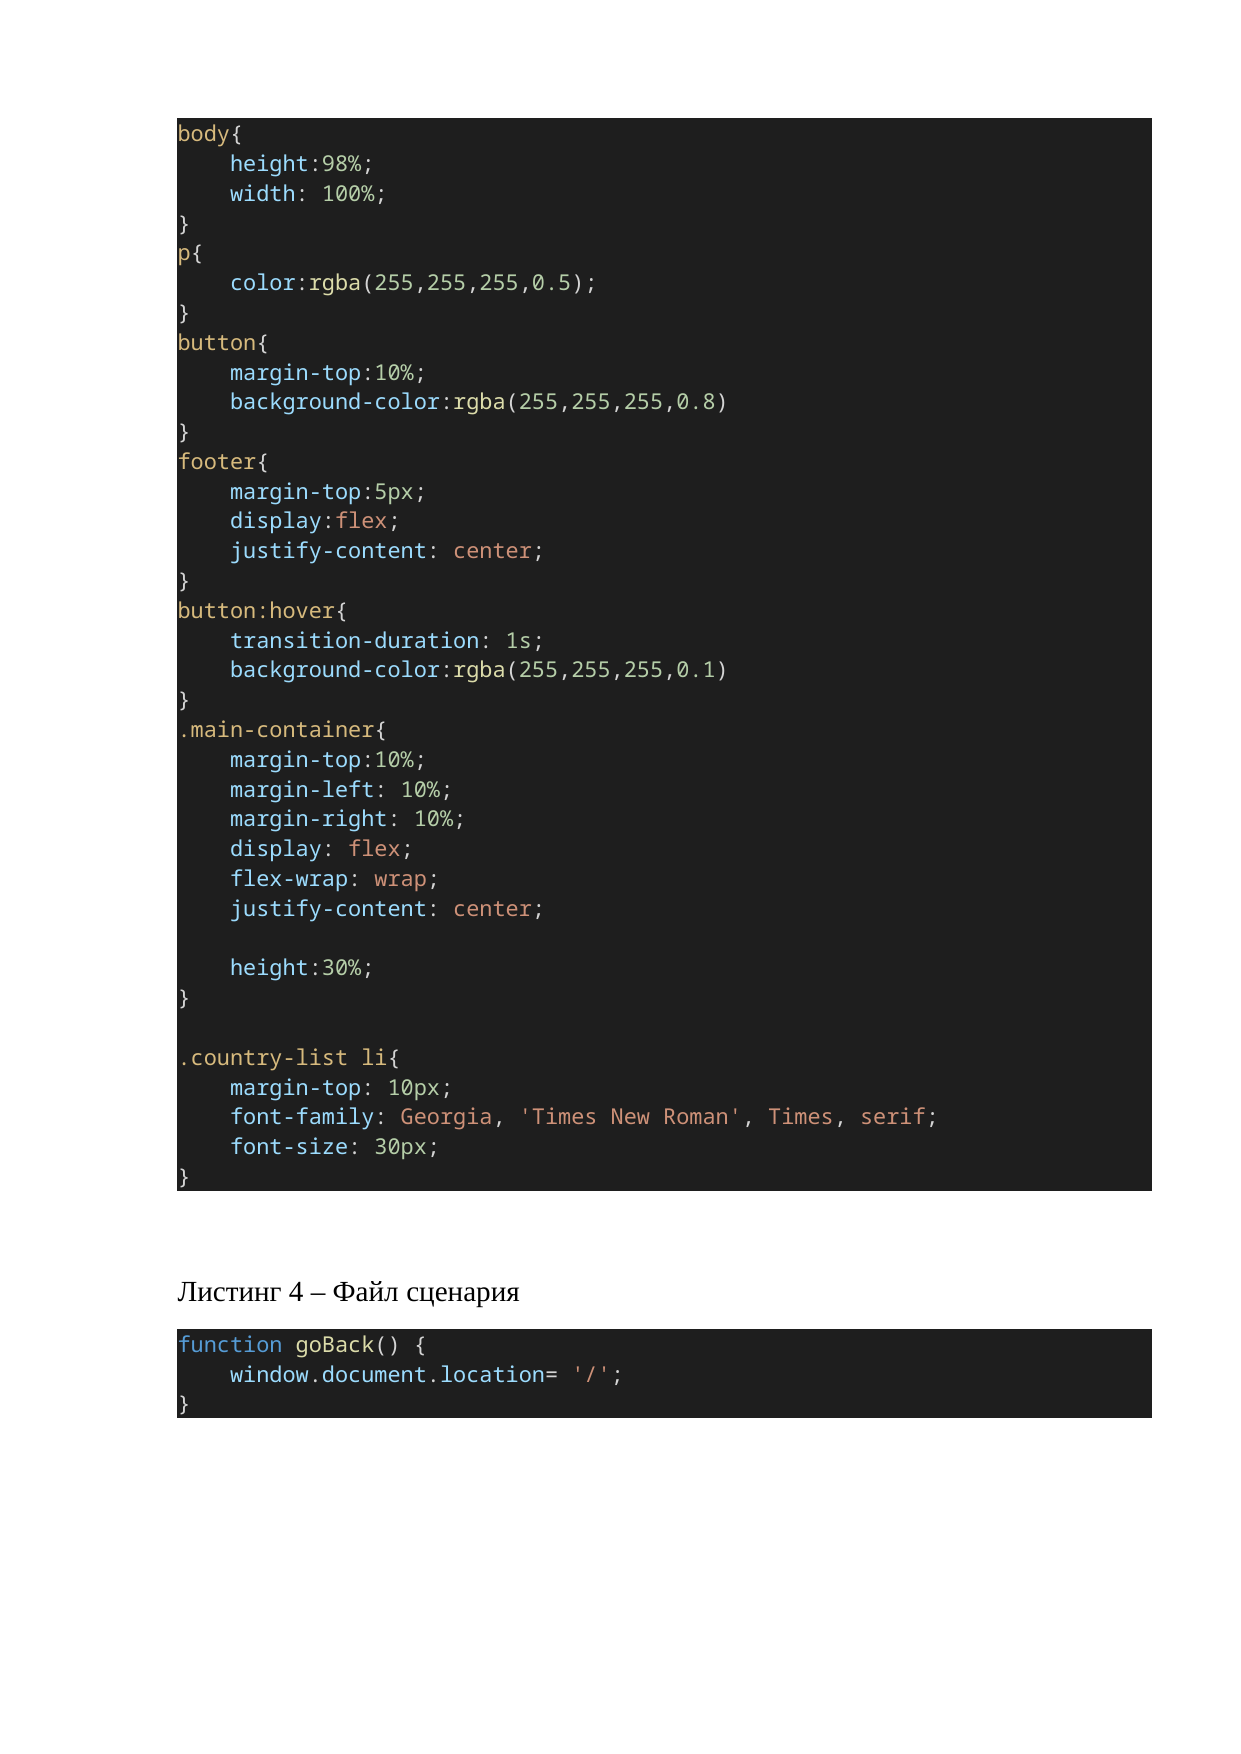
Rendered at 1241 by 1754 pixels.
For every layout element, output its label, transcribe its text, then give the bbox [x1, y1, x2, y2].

text } [177, 207, 1152, 237]
text p{ [177, 237, 1152, 267]
text button:hover{ [177, 595, 1152, 624]
text } [177, 416, 1152, 446]
text .main-container{ [177, 714, 1152, 744]
text margin-top:5px; [177, 476, 1152, 505]
text color:rgba(255,255,255,0.5); [177, 267, 1152, 297]
text width: 100%; [177, 178, 1152, 207]
text flex-wrap: wrap; [177, 863, 1152, 893]
text window.document.location= '/'; [177, 1359, 1152, 1388]
text Листинг 4 – Файл сценария [177, 1274, 1145, 1307]
text } [177, 982, 1152, 1012]
text transition-duration: 1s; [177, 624, 1152, 654]
text margin-top: 10px; [177, 1071, 1152, 1101]
text footer{ [177, 446, 1152, 476]
text margin-top:10%; [177, 744, 1152, 773]
text .country-list li{ [177, 1042, 1152, 1071]
text display:flex; [177, 505, 1152, 535]
text justify-content: center; [177, 893, 1152, 922]
text margin-top:10%; [177, 356, 1152, 386]
text justify-content: center; [177, 535, 1152, 565]
text button{ [177, 327, 1152, 356]
text function goBack() { [177, 1329, 1152, 1359]
text font-size: 30px; [177, 1131, 1152, 1161]
text margin-left: 10%; [177, 773, 1152, 803]
text font-family: Georgia, 'Times New Roman', Times, serif; [177, 1101, 1152, 1131]
text height:98%; [177, 148, 1152, 178]
text } [177, 565, 1152, 595]
text } [177, 1388, 1152, 1418]
text } [177, 297, 1152, 327]
text background-color:rgba(255,255,255,0.8) [177, 386, 1152, 416]
text display: flex; [177, 833, 1152, 863]
text body{ [177, 118, 1152, 148]
text background-color:rgba(255,255,255,0.1) [177, 654, 1152, 684]
text } [177, 684, 1152, 714]
text margin-right: 10%; [177, 803, 1152, 833]
text height:30%; [177, 952, 1152, 982]
text } [177, 1161, 1152, 1191]
